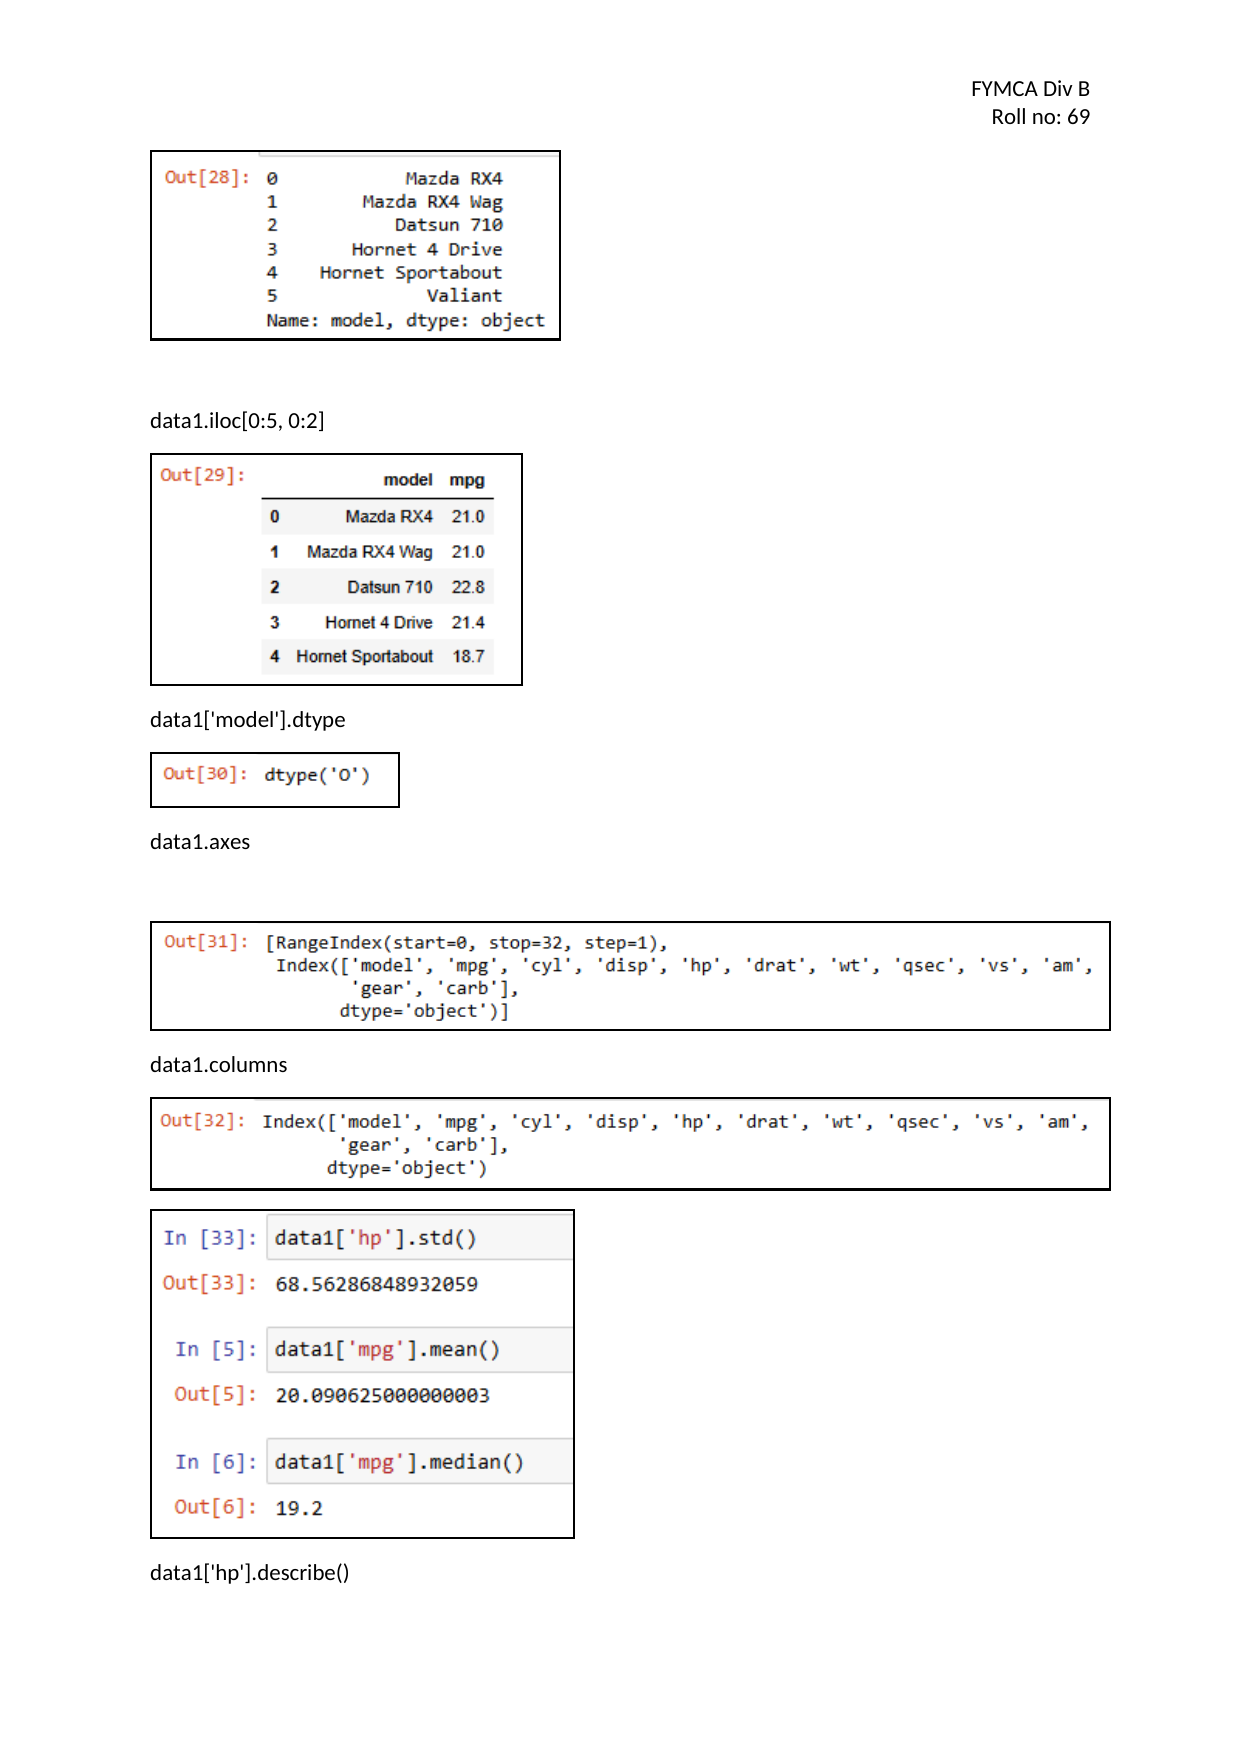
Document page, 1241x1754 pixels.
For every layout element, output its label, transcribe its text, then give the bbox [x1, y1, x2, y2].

text data1.columns [150, 1050, 1090, 1078]
text data1['hp'].describe() [150, 1558, 1090, 1586]
picture [152, 455, 521, 684]
text data1['model'].dtype [150, 705, 1090, 733]
picture [152, 152, 559, 338]
text data1.axes [150, 827, 1090, 855]
picture [152, 923, 1109, 1029]
text data1.iloc[0:5, 0:2] [150, 406, 1090, 434]
picture [152, 754, 398, 806]
picture [152, 1099, 1109, 1188]
picture [152, 1211, 573, 1537]
